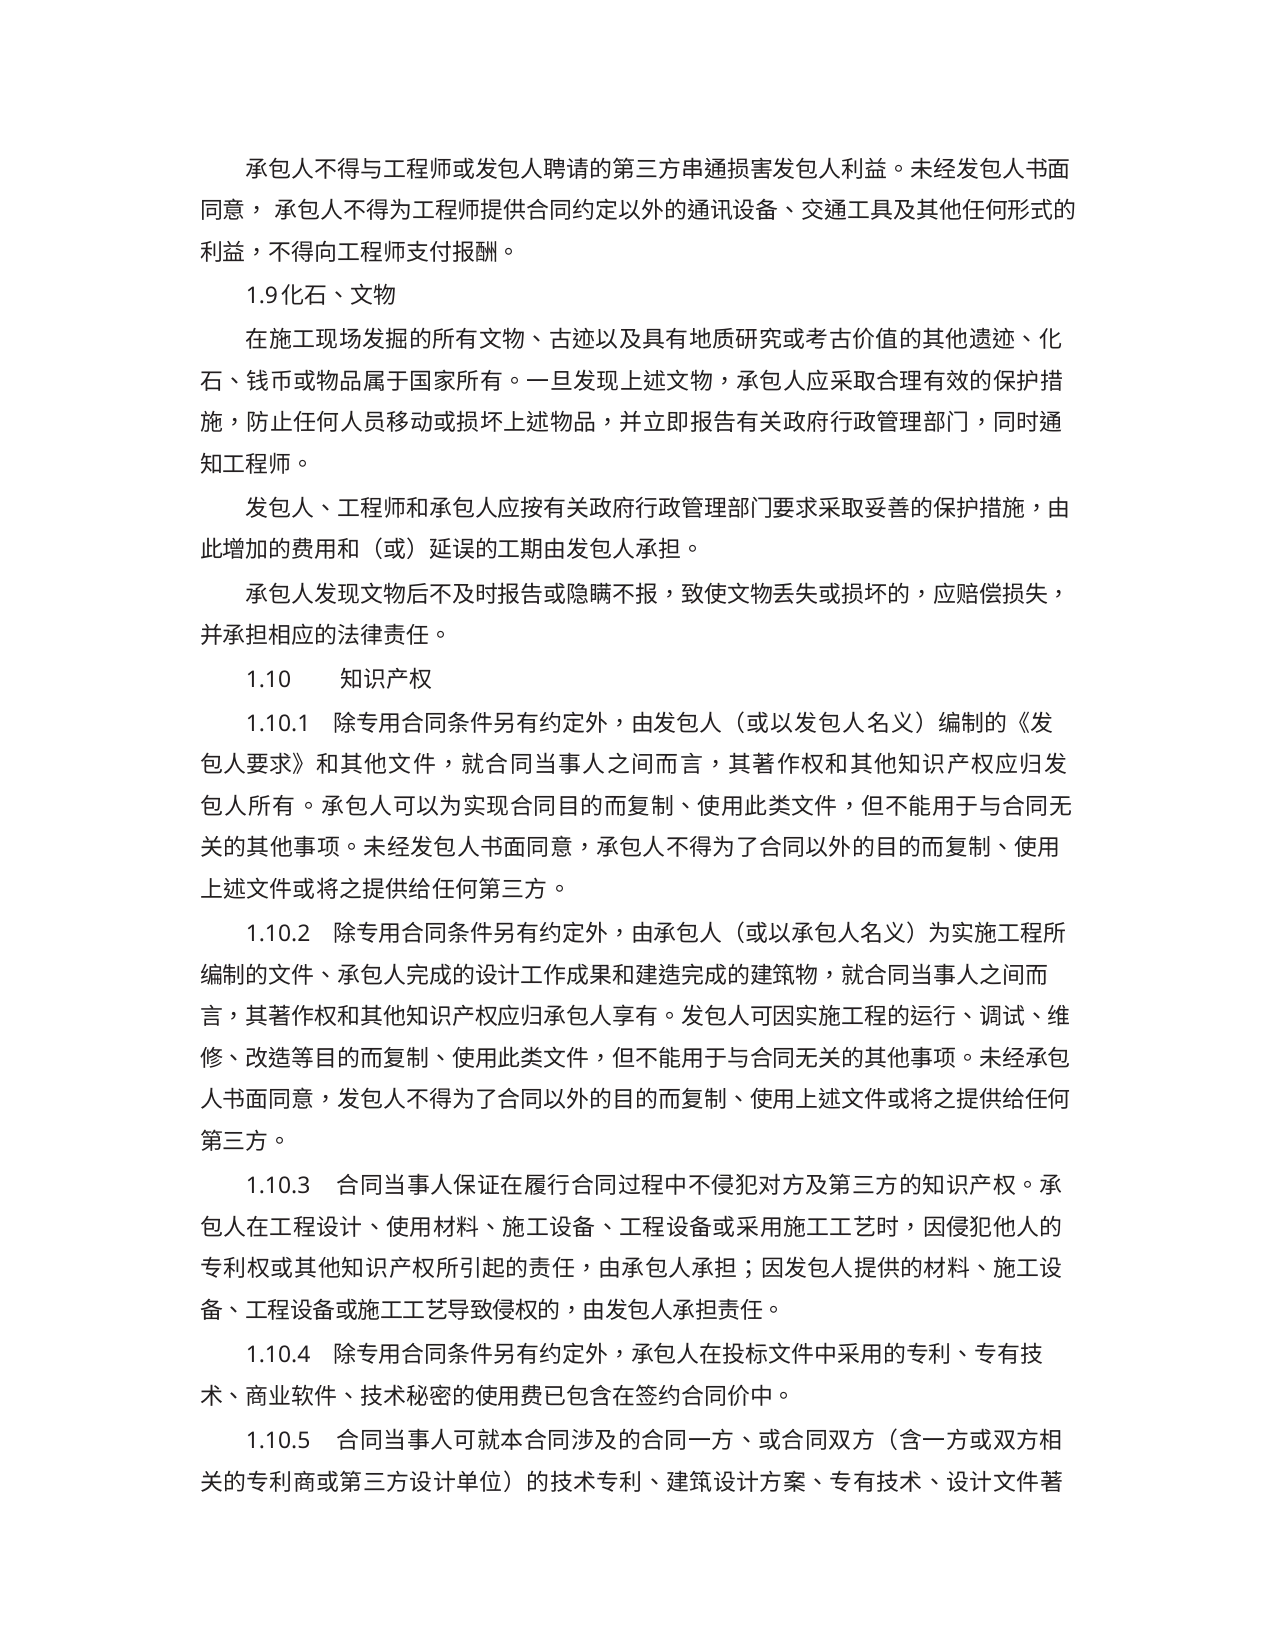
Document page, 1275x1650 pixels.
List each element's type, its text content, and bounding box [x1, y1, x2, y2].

text 在施工现场发掘的所有文物、古迹以及具有地质研究或考古价值的其他遗迹、化石、钱币或物品属于国家所有。一旦发现上述文物，承包人应采取合理有效的保护措施，防止任何人员移动或损坏上述物品，并立即报告有关政府行政管理部门，同时通知工程师。 [200, 323, 1063, 479]
text 1.10.2 除专用合同条件另有约定外，由承包人（或以承包人名义）为实施工程所编制的文件、承包人完成的设计工作成果和建造完成的建筑物，就合同当事人之间而言，其著作权和其他知识产权应归承包人享有。发包人可因实施工程的运行、调试、维修、改造等目的而复制、使用此类文件，但不能用于与合同无关的其他事项。未经承包人书面同意，发包人不得为了合同以外的目的而复制、使用上述文件或将之提供给任何第三方。 [200, 917, 1074, 1156]
text 1.10 知识产权 [246, 663, 1087, 694]
text 1.10.1 除专用合同条件另有约定外，由发包人（或以发包人名义）编制的《发包人要求》和其他文件，就合同当事人之间而言，其著作权和其他知识产权应归发包人所有。承包人可以为实现合同目的而复制、使用此类文件，但不能用于与合同无关的其他事项。未经发包人书面同意，承包人不得为了合同以外的目的而复制、使用上述文件或将之提供给任何第三方。 [200, 707, 1076, 904]
text 1.10.4 除专用合同条件另有约定外，承包人在投标文件中采用的专利、专有技术、商业软件、技术秘密的使用费已包含在签约合同价中。 [200, 1338, 1063, 1411]
text 承包人不得与工程师或发包人聘请的第三方串通损害发包人利益。未经发包人书面同意， 承包人不得为工程师提供合同约定以外的通讯设备、交通工具及其他任何形式的利益，不得向工程师支付报酬。 [200, 152, 1078, 267]
text 1.10.3 合同当事人保证在履行合同过程中不侵犯对方及第三方的知识产权。承包人在工程设计、使用材料、施工设备、工程设备或采用施工工艺时，因侵犯他人的专利权或其他知识产权所引起的责任，由承包人承担；因发包人提供的材料、施工设备、工程设备或施工工艺导致侵权的，由发包人承担责任。 [200, 1169, 1063, 1325]
text 发包人、工程师和承包人应按有关政府行政管理部门要求采取妥善的保护措施，由此增加的费用和（或）延误的工期由发包人承担。 [200, 492, 1078, 565]
text 1.9 化石、文物 [246, 279, 1087, 310]
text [200, 1424, 1063, 1497]
text 承包人发现文物后不及时报告或隐瞒不报，致使文物丢失或损坏的，应赔偿损失，并承担相应的法律责任。 [200, 578, 1078, 650]
